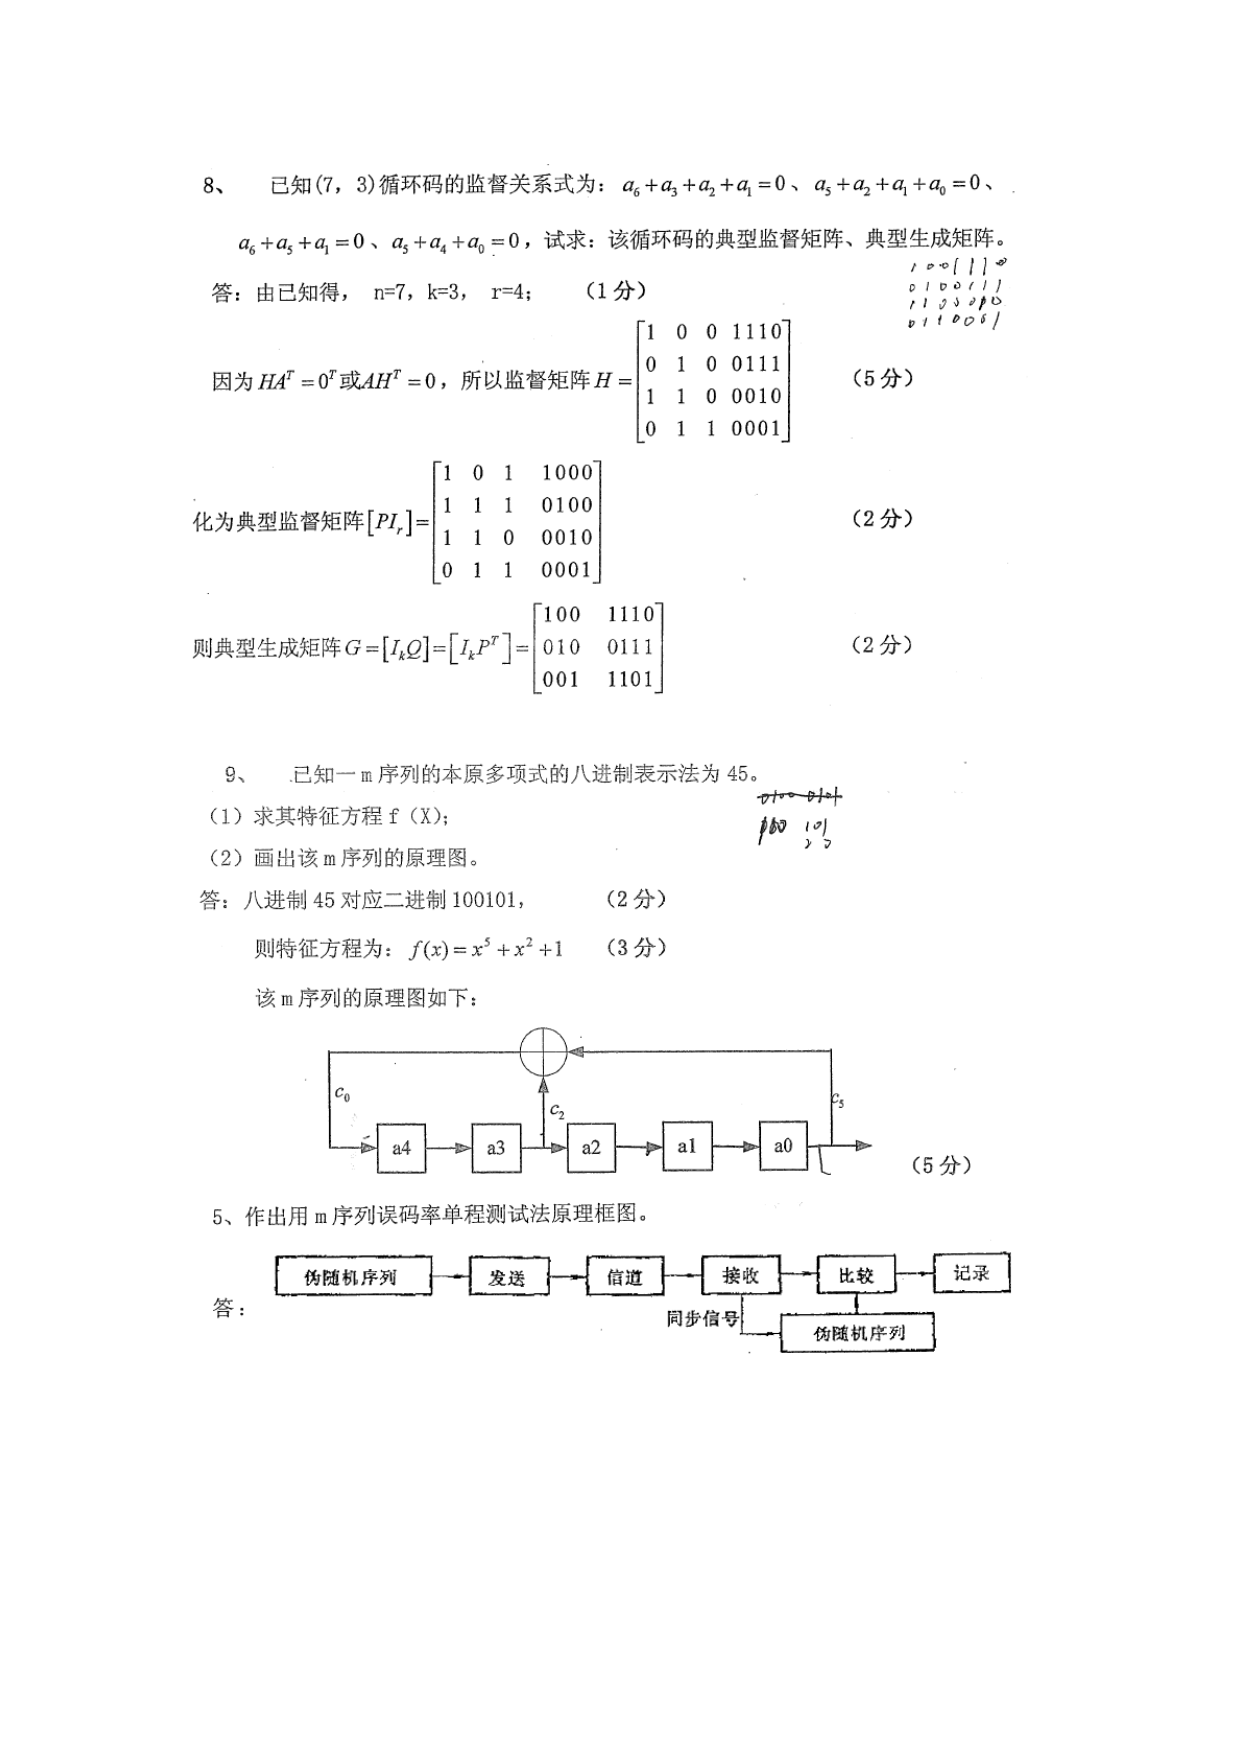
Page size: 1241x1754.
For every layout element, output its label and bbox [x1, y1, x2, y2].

picture [187, 162, 1028, 712]
picture [187, 747, 998, 1201]
picture [187, 1202, 1034, 1377]
